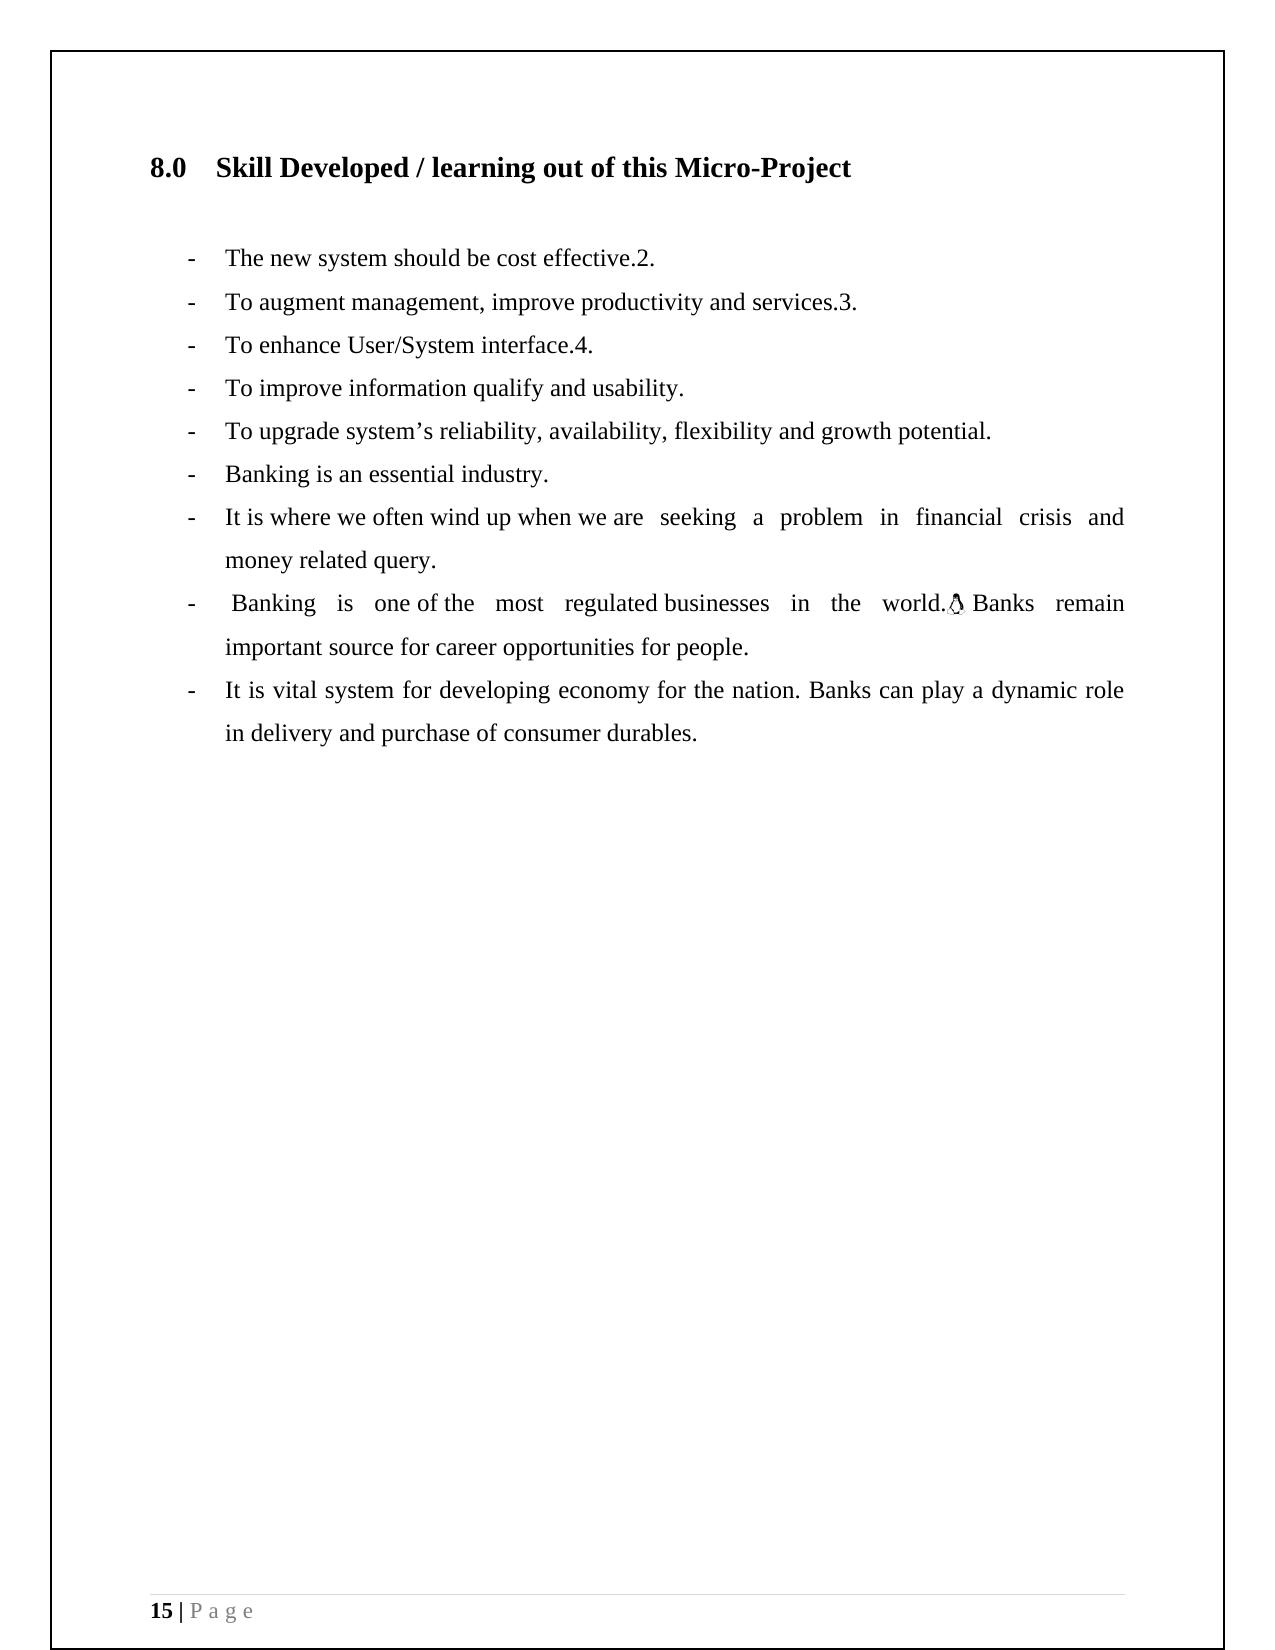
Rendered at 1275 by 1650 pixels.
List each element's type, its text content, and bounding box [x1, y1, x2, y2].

list It is where we often wind up when we are seeking a problem in financial crisis and money related query. [187, 502, 1125, 574]
list To augment management, improve productivity and services.3. [187, 287, 1125, 315]
text 8.0 Skill Developed / learning out of this Micro-Project [150, 150, 1125, 183]
list The new system should be cost effective.2. [187, 243, 1125, 272]
list It is vital system for developing economy for the nation. Banks can play a dynamic role in delivery and purchase of consumer durables. [187, 675, 1125, 747]
list Banking is an essential industry. [187, 459, 1125, 488]
list To enhance User/System interface.4. [187, 330, 1125, 358]
list To upgrade system’s reliability, availability, flexibility and growth potential. [187, 416, 1125, 445]
list Banking is one of the most regulated businesses in the world. Banks remain important source for career opportunities for people. [187, 588, 1125, 660]
list To improve information qualify and usability. [187, 373, 1125, 402]
